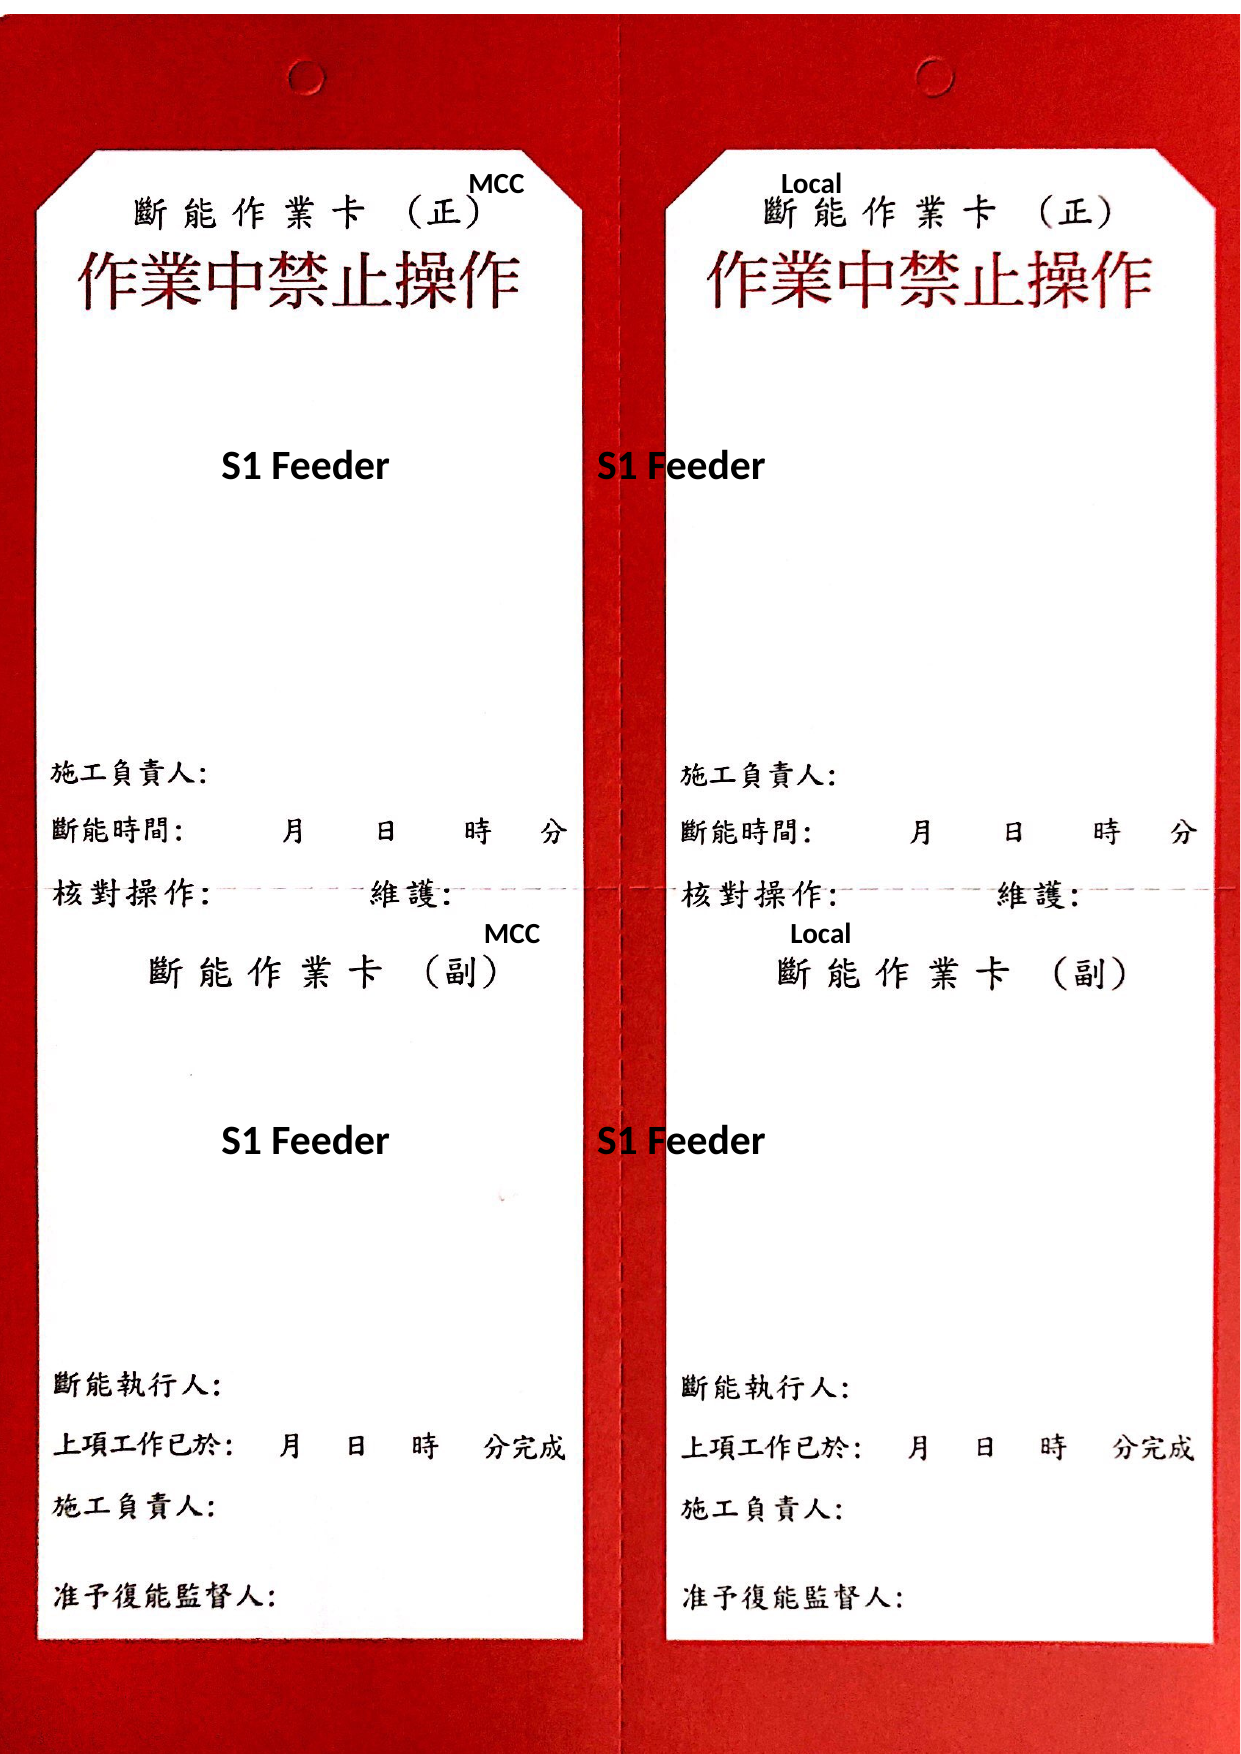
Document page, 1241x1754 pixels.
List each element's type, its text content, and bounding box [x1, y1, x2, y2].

text MCC Local [75, 164, 1165, 202]
picture [0, 14, 1241, 1754]
text S1 Feeder S1 Feeder [75, 427, 1165, 502]
text MCC Local [75, 914, 1165, 952]
text S1 Feeder S1 Feeder [75, 1102, 1165, 1177]
